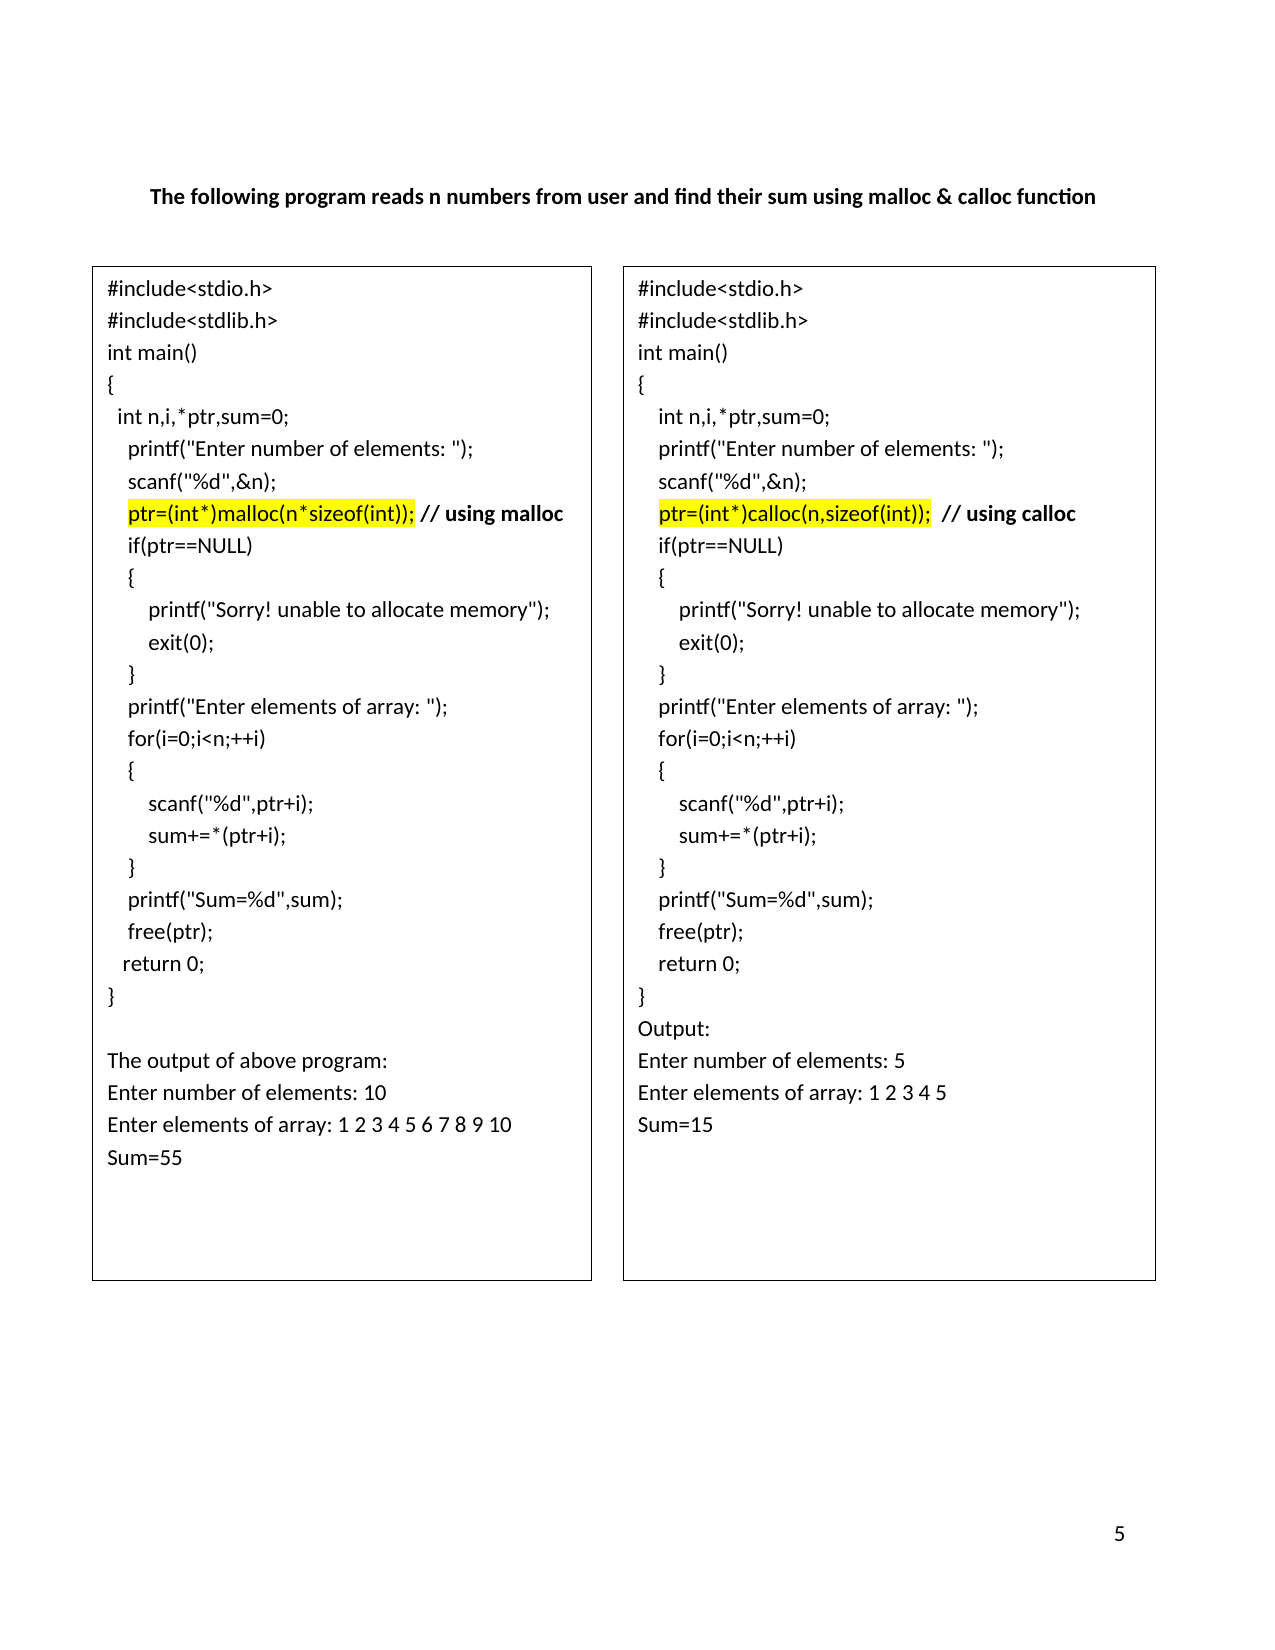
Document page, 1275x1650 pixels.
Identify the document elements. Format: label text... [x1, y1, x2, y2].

text The following program reads n numbers from user and find their sum using malloc & calloc function [150, 182, 1125, 210]
